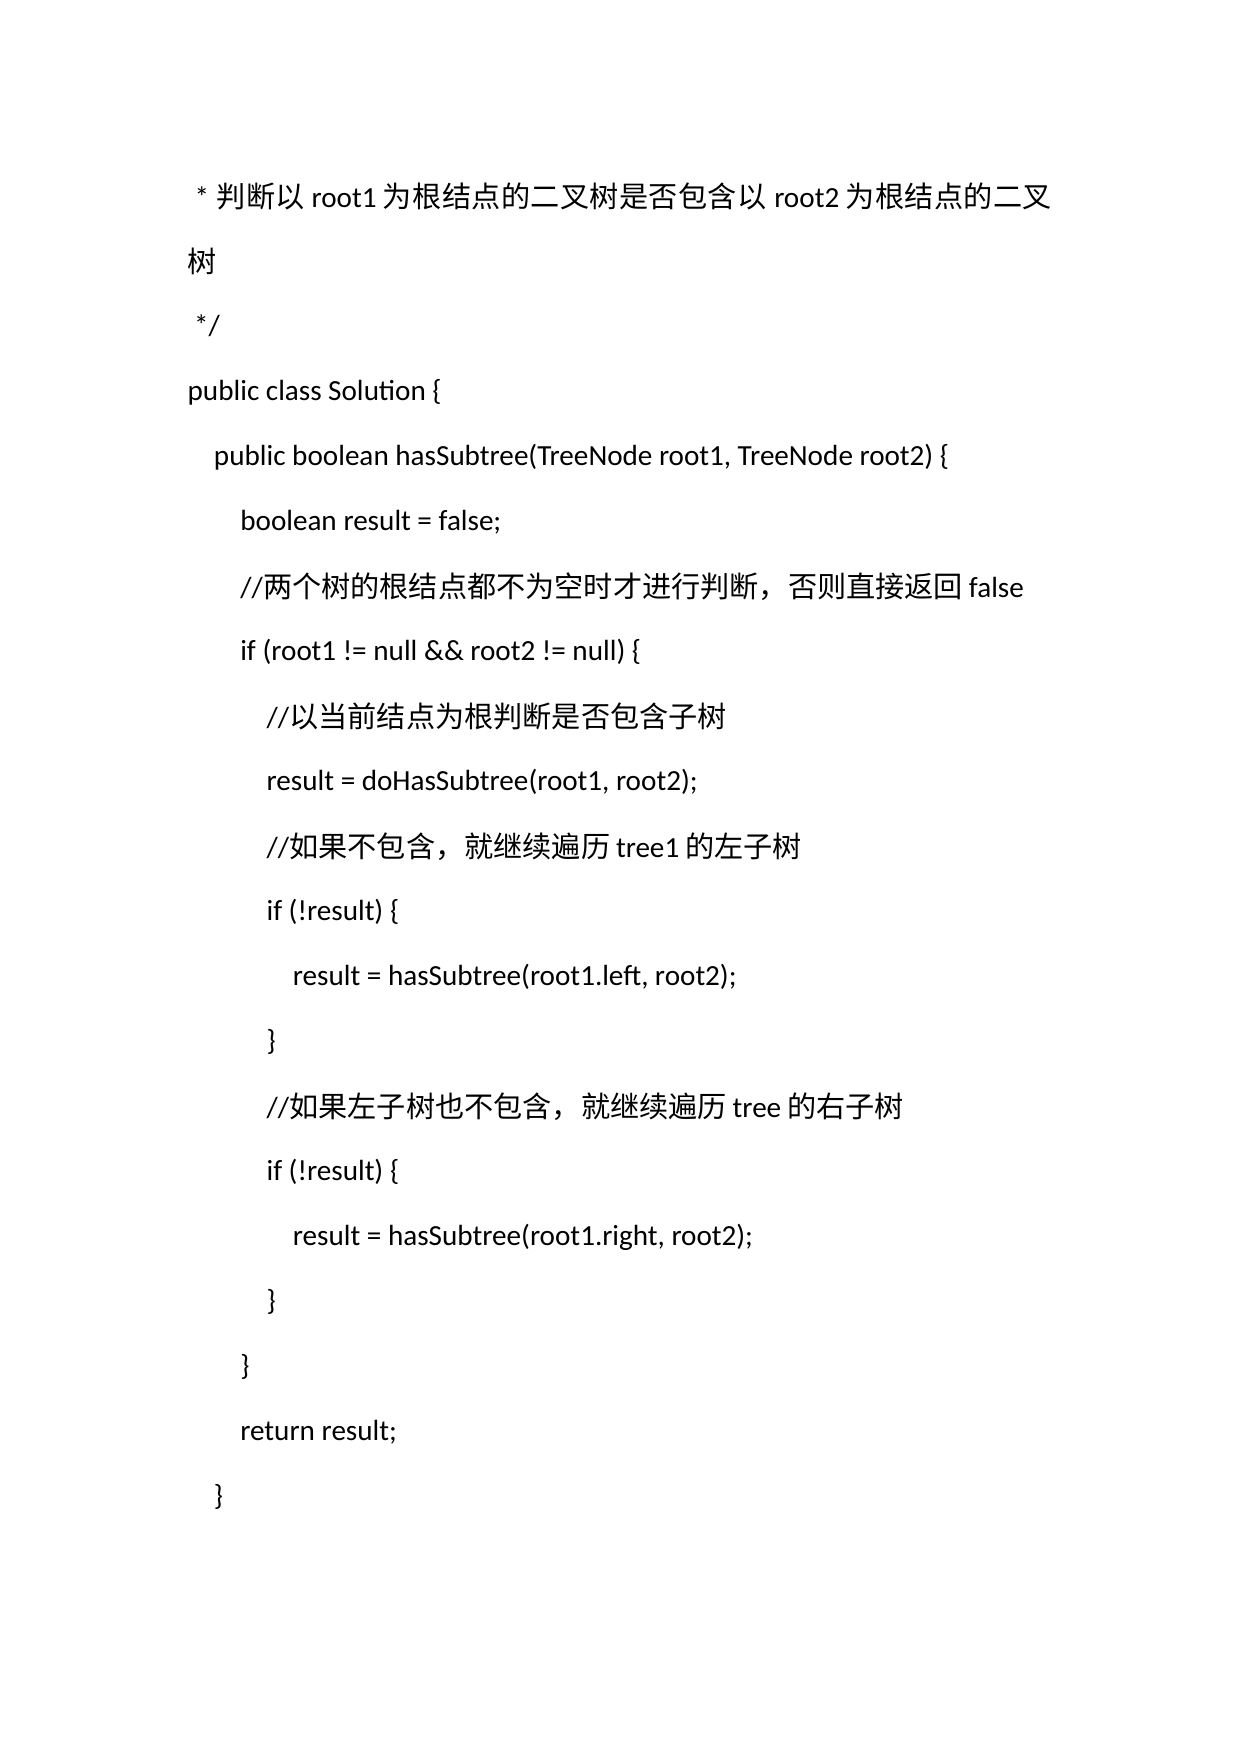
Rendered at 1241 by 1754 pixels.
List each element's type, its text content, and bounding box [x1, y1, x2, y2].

text result = doHasSubtree(root1, root2); [187, 747, 1053, 812]
text result = hasSubtree(root1.right, root2); [187, 1202, 1053, 1267]
text //以当前结点为根判断是否包含子树 [187, 682, 1053, 747]
text if (!result) { [187, 877, 1053, 942]
text * 判断以root1为根结点的二叉树是否包含以root2为根结点的二叉树 [187, 162, 1053, 292]
text */ [187, 292, 1053, 357]
text } [187, 1267, 1053, 1332]
text public class Solution { [187, 357, 1053, 422]
text public boolean hasSubtree(TreeNode root1, TreeNode root2) { [187, 422, 1053, 487]
text } [187, 1332, 1053, 1397]
text result = hasSubtree(root1.left, root2); [187, 942, 1053, 1007]
text //两个树的根结点都不为空时才进行判断，否则直接返回false [187, 552, 1053, 617]
text if (!result) { [187, 1137, 1053, 1202]
text if (root1 != null && root2 != null) { [187, 617, 1053, 682]
text } [187, 1462, 1053, 1527]
text } [187, 1007, 1053, 1072]
text boolean result = false; [187, 487, 1053, 552]
text //如果不包含，就继续遍历tree1的左子树 [187, 812, 1053, 877]
text //如果左子树也不包含，就继续遍历tree的右子树 [187, 1072, 1053, 1137]
text return result; [187, 1397, 1053, 1462]
